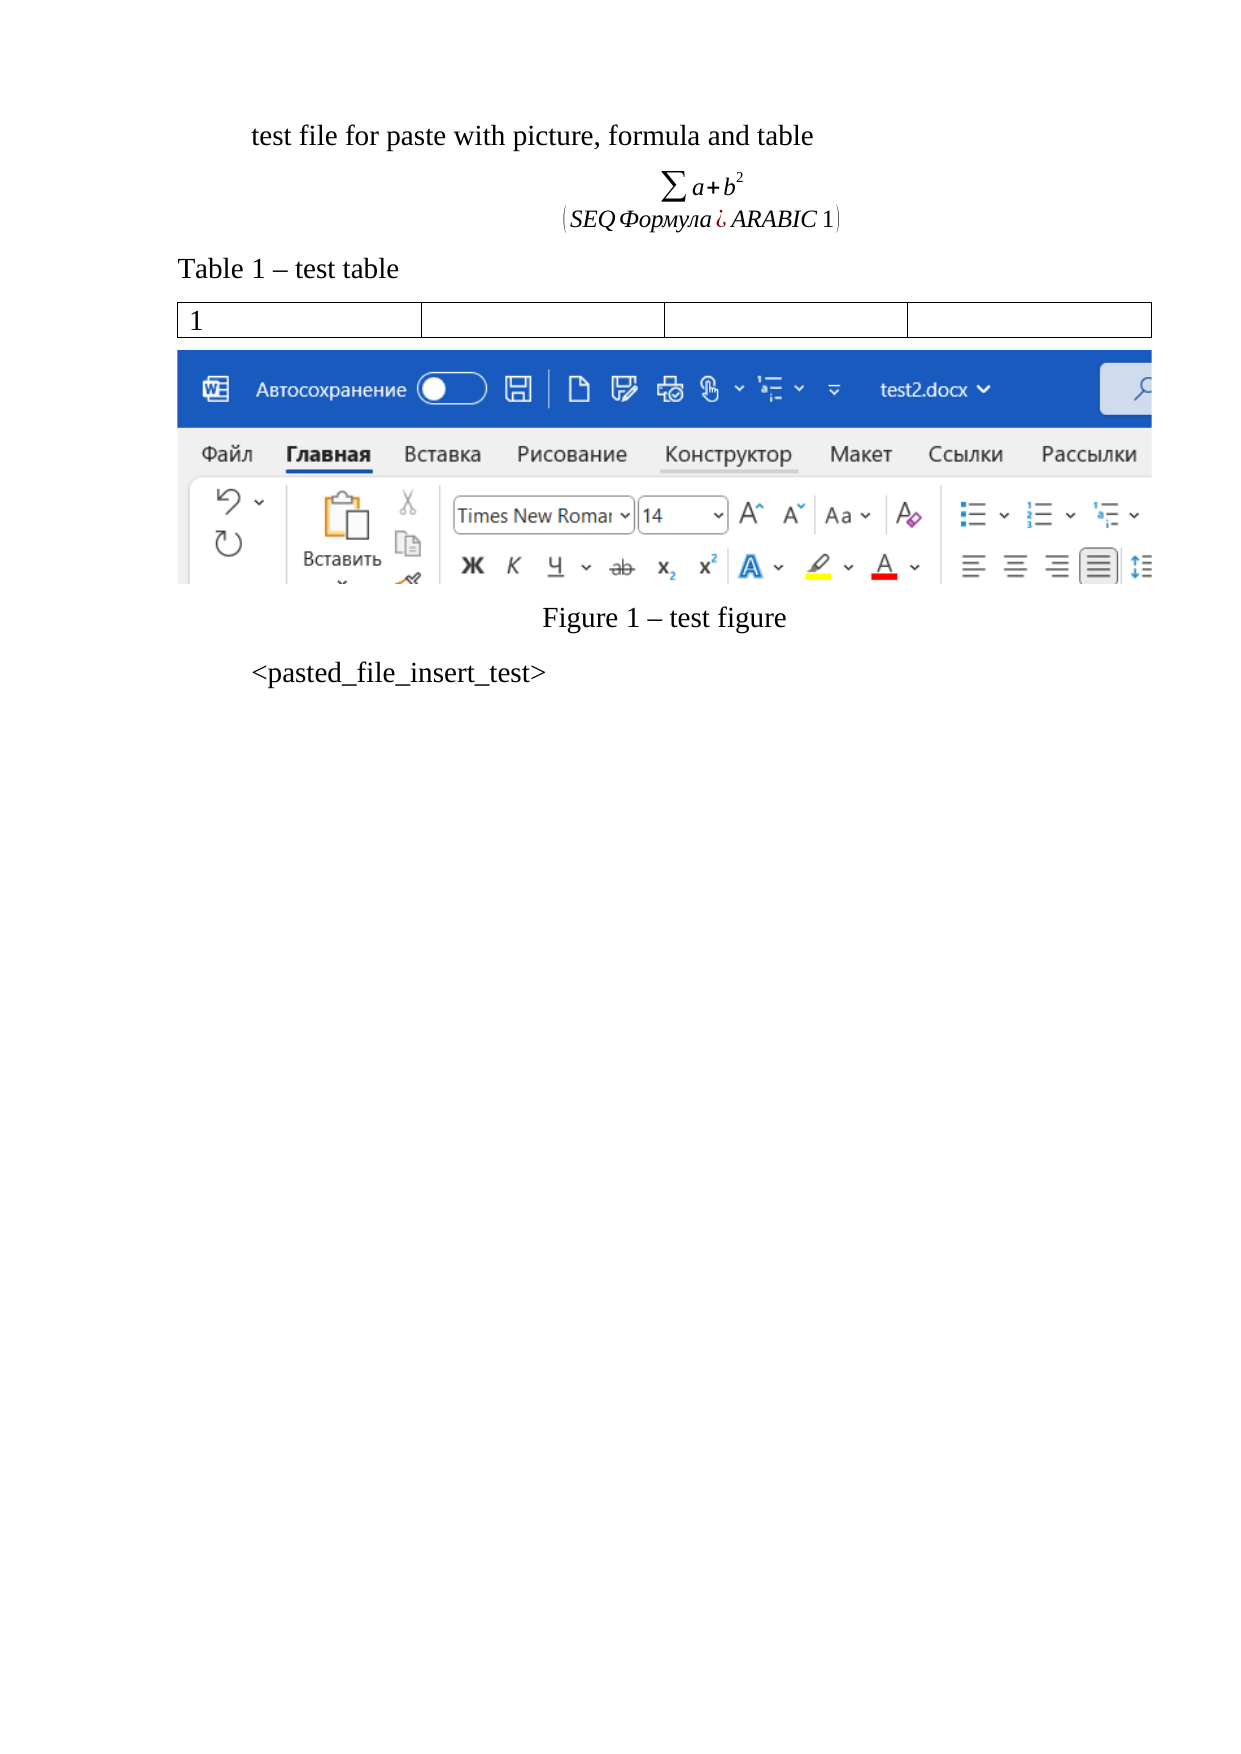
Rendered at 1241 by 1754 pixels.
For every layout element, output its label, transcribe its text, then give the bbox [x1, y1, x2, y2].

table_header 1 [178, 303, 421, 337]
text Figure 1 – test figure [177, 600, 1152, 634]
text <pasted_file_insert_test> [177, 655, 1152, 688]
table_header [422, 303, 664, 337]
text test file for paste with picture, formula and table [177, 118, 1152, 152]
picture [177, 350, 1152, 584]
table_header [665, 303, 907, 337]
table_header [908, 303, 1151, 337]
